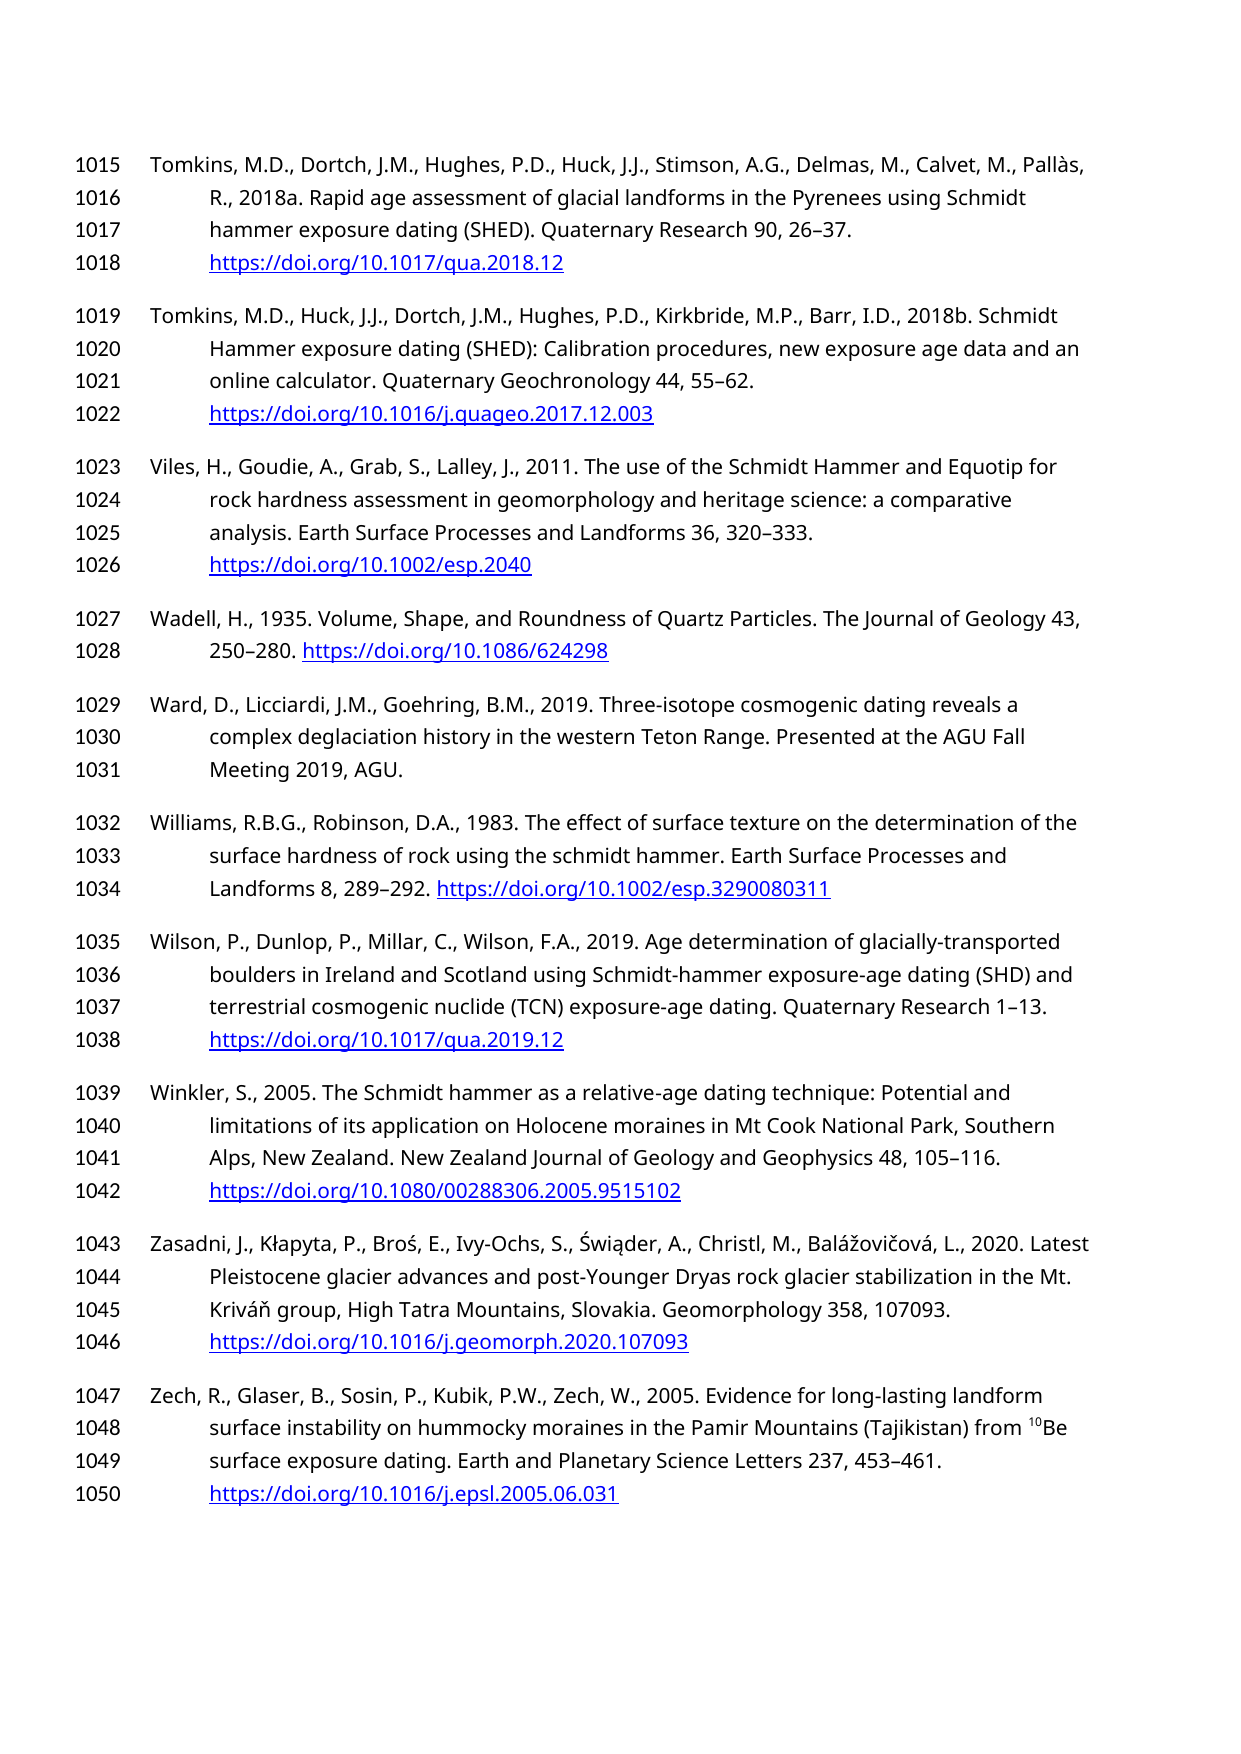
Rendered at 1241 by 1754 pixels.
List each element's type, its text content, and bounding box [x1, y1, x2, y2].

text Ward, D., Licciardi, J.M., Goehring, B.M., 2019. Three-isotope cosmogenic dating reveals a complex deglaciation history in the western Teton Range. Presented at the AGU Fall Meeting 2019, AGU. [150, 690, 1090, 783]
text Viles, H., Goudie, A., Grab, S., Lalley, J., 2011. The use of the Schmidt Hammer and Equotip for rock hardness assessment in geomorphology and heritage science: a comparative analysis. Earth Surface Processes and Landforms 36, 320–333. https://doi.org/10.1002/esp.2040 [150, 452, 1090, 579]
text Tomkins, M.D., Dortch, J.M., Hughes, P.D., Huck, J.J., Stimson, A.G., Delmas, M., Calvet, M., Pallàs, R., 2018a. Rapid age assessment of glacial landforms in the Pyrenees using Schmidt hammer exposure dating (SHED). Quaternary Research 90, 26–37. https://doi.org/10.1017/qua.2018.12 [150, 150, 1090, 276]
text Zasadni, J., Kłapyta, P., Broś, E., Ivy-Ochs, S., Świąder, A., Christl, M., Balážovičová, L., 2020. Latest Pleistocene glacier advances and post-Younger Dryas rock glacier stabilization in the Mt. Kriváň group, High Tatra Mountains, Slovakia. Geomorphology 358, 107093. https://doi.org/10.1016/j.geomorph.2020.107093 [150, 1229, 1090, 1356]
text Wilson, P., Dunlop, P., Millar, C., Wilson, F.A., 2019. Age determination of glacially-transported boulders in Ireland and Scotland using Schmidt-hammer exposure-age dating (SHD) and terrestrial cosmogenic nuclide (TCN) exposure-age dating. Quaternary Research 1–13. https://doi.org/10.1017/qua.2019.12 [150, 927, 1090, 1053]
text Tomkins, M.D., Huck, J.J., Dortch, J.M., Hughes, P.D., Kirkbride, M.P., Barr, I.D., 2018b. Schmidt Hammer exposure dating (SHED): Calibration procedures, new exposure age data and an online calculator. Quaternary Geochronology 44, 55–62. https://doi.org/10.1016/j.quageo.2017.12.003 [150, 301, 1090, 427]
text Zech, R., Glaser, B., Sosin, P., Kubik, P.W., Zech, W., 2005. Evidence for long-lasting landform surface instability on hummocky moraines in the Pamir Mountains (Tajikistan) from 10Be surface exposure dating. Earth and Planetary Science Letters 237, 453–461. https://doi.org/10.1016/j.epsl.2005.06.031 [150, 1381, 1090, 1507]
text Williams, R.B.G., Robinson, D.A., 1983. The effect of surface texture on the determination of the surface hardness of rock using the schmidt hammer. Earth Surface Processes and Landforms 8, 289–292. https://doi.org/10.1002/esp.3290080311 [150, 808, 1090, 902]
text Winkler, S., 2005. The Schmidt hammer as a relative‐age dating technique: Potential and limitations of its application on Holocene moraines in Mt Cook National Park, Southern Alps, New Zealand. New Zealand Journal of Geology and Geophysics 48, 105–116. https://doi.org/10.1080/00288306.2005.9515102 [150, 1078, 1090, 1204]
text Wadell, H., 1935. Volume, Shape, and Roundness of Quartz Particles. The Journal of Geology 43, 250–280. https://doi.org/10.1086/624298 [150, 604, 1090, 665]
